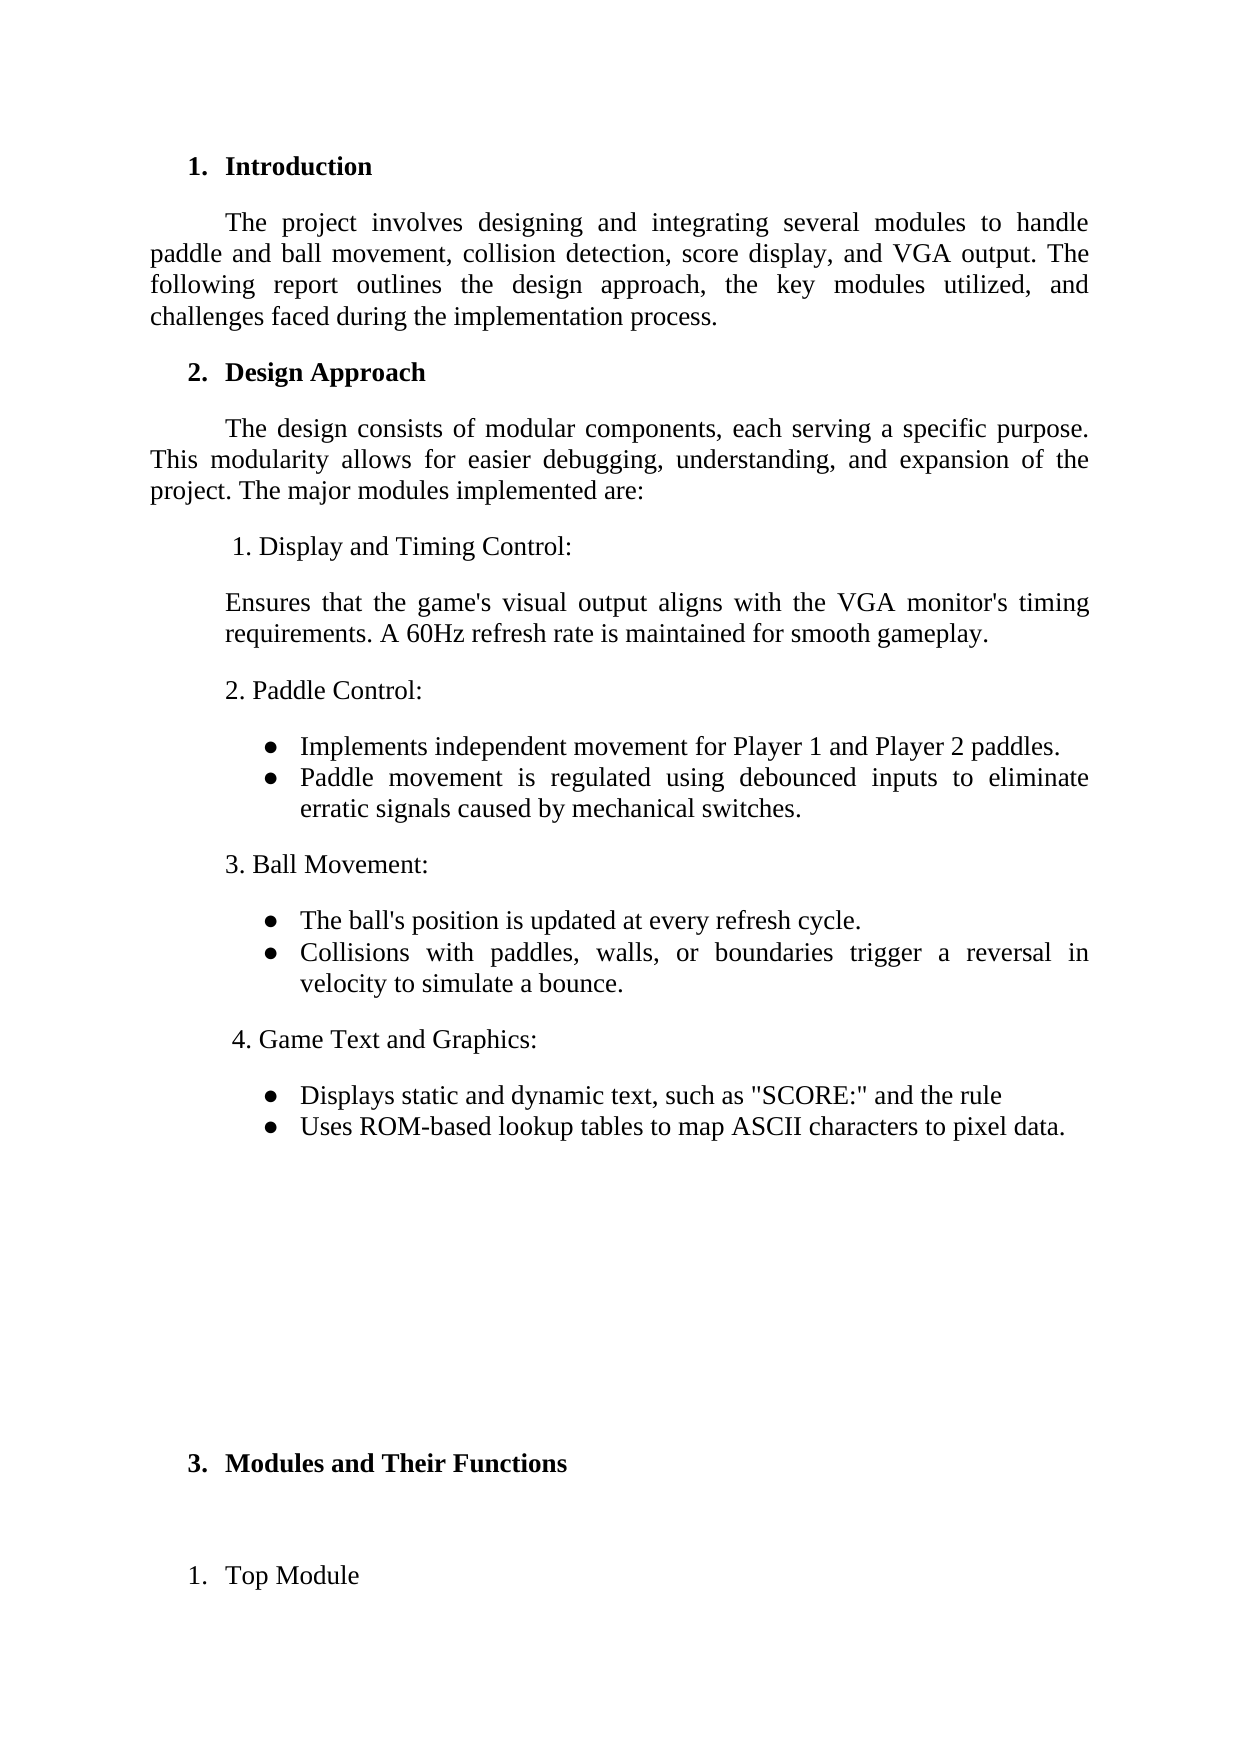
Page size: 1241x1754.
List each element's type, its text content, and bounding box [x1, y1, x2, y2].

text 2. Paddle Control: [150, 674, 1090, 705]
text 1. Display and Timing Control: [150, 530, 1090, 561]
list Implements independent movement for Player 1 and Player 2 paddles. [262, 730, 1090, 761]
text The design consists of modular components, each serving a specific purpose. This modularity allows for easier debugging, understanding, and expansion of the project. The major modules implemented are: [150, 412, 1090, 505]
subtitle Top Module [187, 1559, 1090, 1591]
text The project involves designing and integrating several modules to handle paddle and ball movement, collision detection, score display, and VGA output. The following report outlines the design approach, the key modules utilized, and challenges faced during the implementation process. [150, 206, 1090, 331]
text Ensures that the game's visual output aligns with the VGA monitor's timing requirements. A 60Hz refresh rate is maintained for smooth gameplay. [225, 586, 1090, 649]
list Modules and Their Functions [187, 1447, 1090, 1478]
list The ball's position is updated at every refresh cycle. [262, 904, 1090, 936]
list Introduction [187, 150, 1090, 181]
text 4. Game Text and Graphics: [150, 1023, 1090, 1054]
text 3. Ball Movement: [150, 848, 1090, 879]
list Collisions with paddles, walls, or boundaries trigger a reversal in velocity to simulate a bounce. [262, 936, 1090, 998]
list Design Approach [187, 356, 1090, 387]
list Paddle movement is regulated using debounced inputs to eliminate erratic signals caused by mechanical switches. [262, 761, 1090, 823]
list Uses ROM-based lookup tables to map ASCII characters to pixel data. [262, 1110, 1090, 1141]
list Displays static and dynamic text, such as "SCORE:" and the rule [262, 1079, 1090, 1110]
